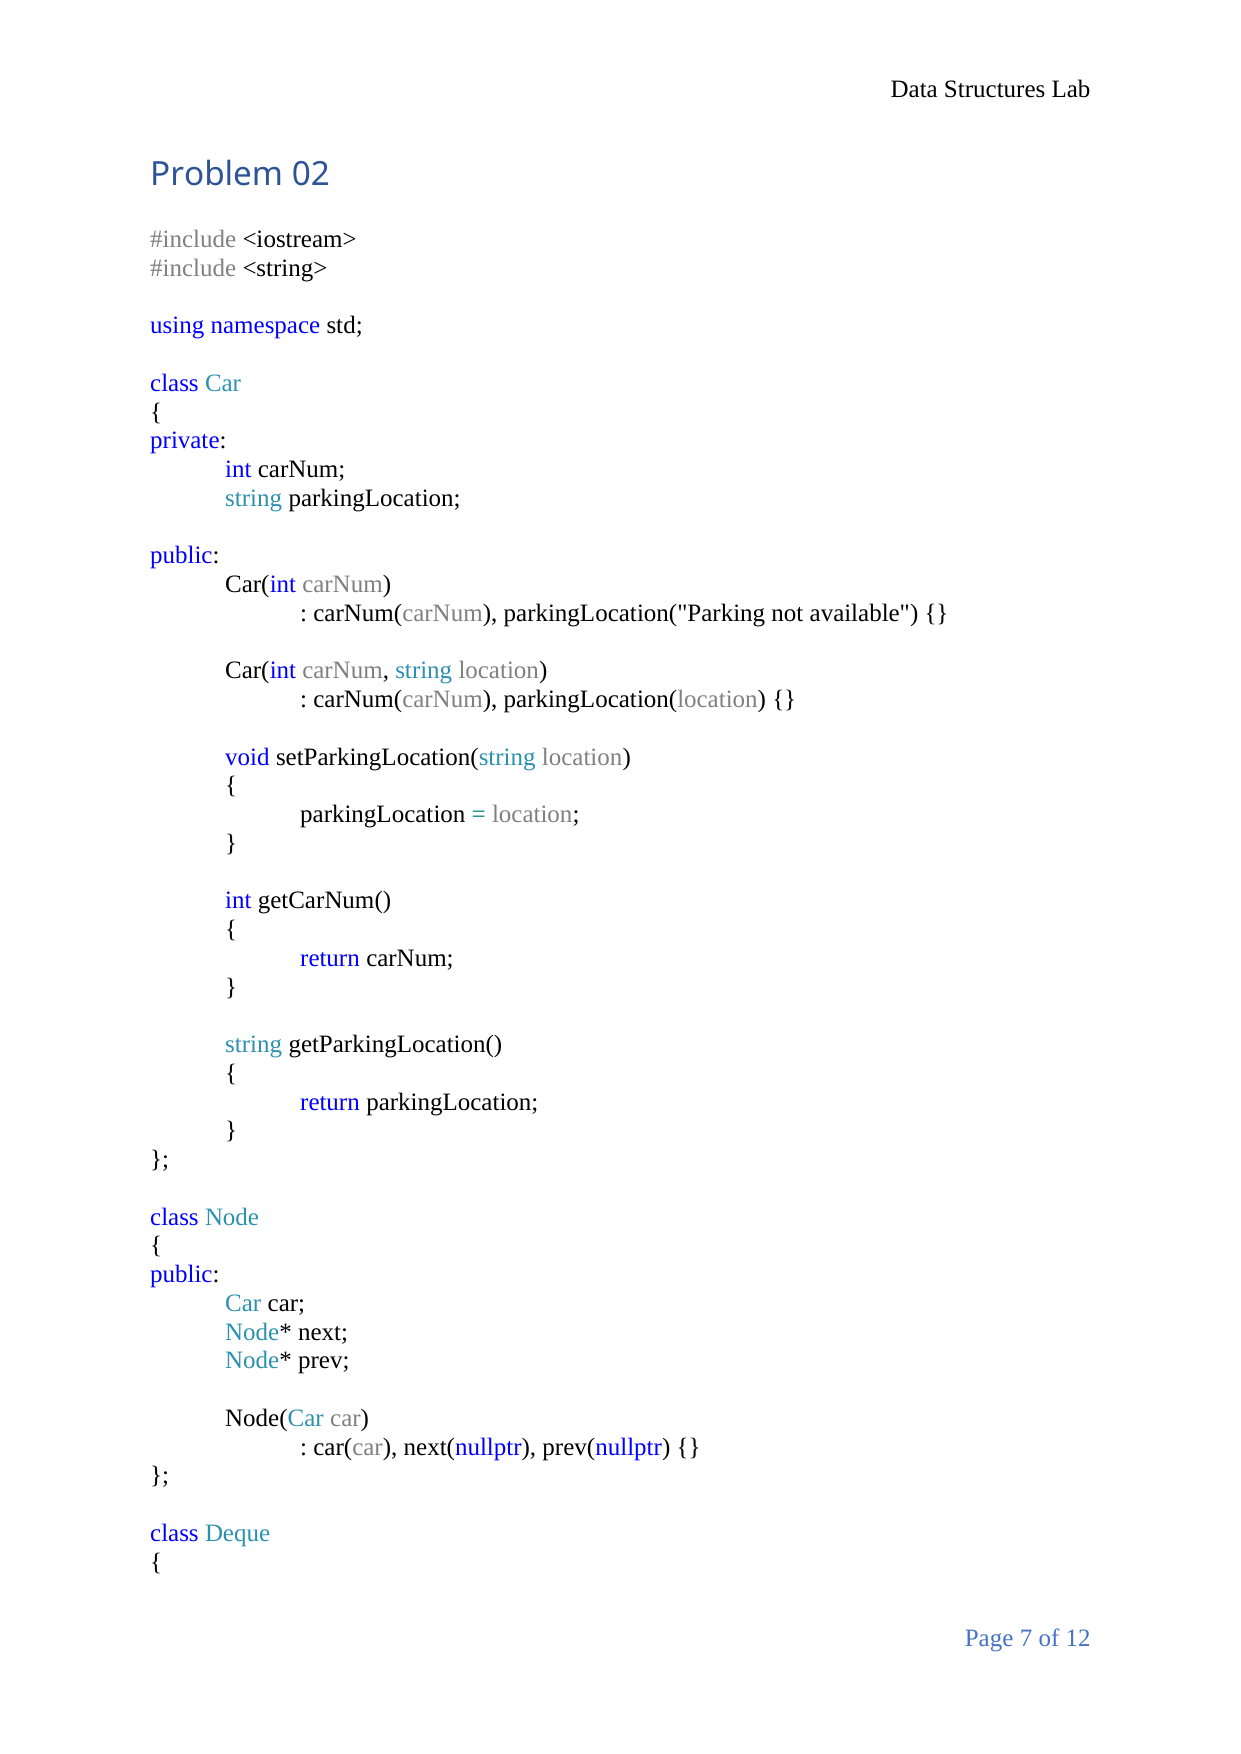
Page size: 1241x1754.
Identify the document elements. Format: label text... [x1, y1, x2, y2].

text #include <string> [150, 253, 1090, 282]
text } [150, 972, 1090, 1000]
text }; [150, 1460, 1090, 1489]
text : carNum(carNum), parkingLocation("Parking not available") {} [150, 598, 1090, 627]
text } [150, 1115, 1090, 1144]
text return parkingLocation; [150, 1087, 1090, 1115]
text Car car; [150, 1288, 1090, 1317]
text : carNum(carNum), parkingLocation(location) {} [150, 684, 1090, 713]
text private: [150, 425, 1090, 454]
text class Deque [150, 1518, 1090, 1547]
text return carNum; [150, 943, 1090, 972]
text }; [150, 1144, 1090, 1173]
text parkingLocation = location; [150, 799, 1090, 828]
text { [150, 770, 1090, 799]
text { [150, 1230, 1090, 1259]
text public: [150, 540, 1090, 569]
text int getCarNum() [150, 885, 1090, 914]
text string parkingLocation; [150, 483, 1090, 512]
text void setParkingLocation(string location) [150, 742, 1090, 770]
text Node(Car car) [150, 1403, 1090, 1432]
text Node* prev; [150, 1345, 1090, 1374]
text using namespace std; [150, 310, 1090, 339]
text class Car [150, 368, 1090, 397]
text class Node [150, 1202, 1090, 1230]
text int carNum; [150, 454, 1090, 483]
text #include <iostream> [150, 224, 1090, 253]
text { [150, 914, 1090, 943]
text } [150, 828, 1090, 857]
text { [150, 1547, 1090, 1575]
text public: [150, 1259, 1090, 1288]
text : car(car), next(nullptr), prev(nullptr) {} [150, 1432, 1090, 1460]
subtitle Problem 02 [150, 150, 1090, 195]
text Node* next; [150, 1317, 1090, 1345]
text Car(int carNum) [150, 569, 1090, 598]
text Car(int carNum, string location) [150, 655, 1090, 684]
text { [150, 397, 1090, 425]
text string getParkingLocation() [150, 1029, 1090, 1058]
text { [150, 1058, 1090, 1087]
